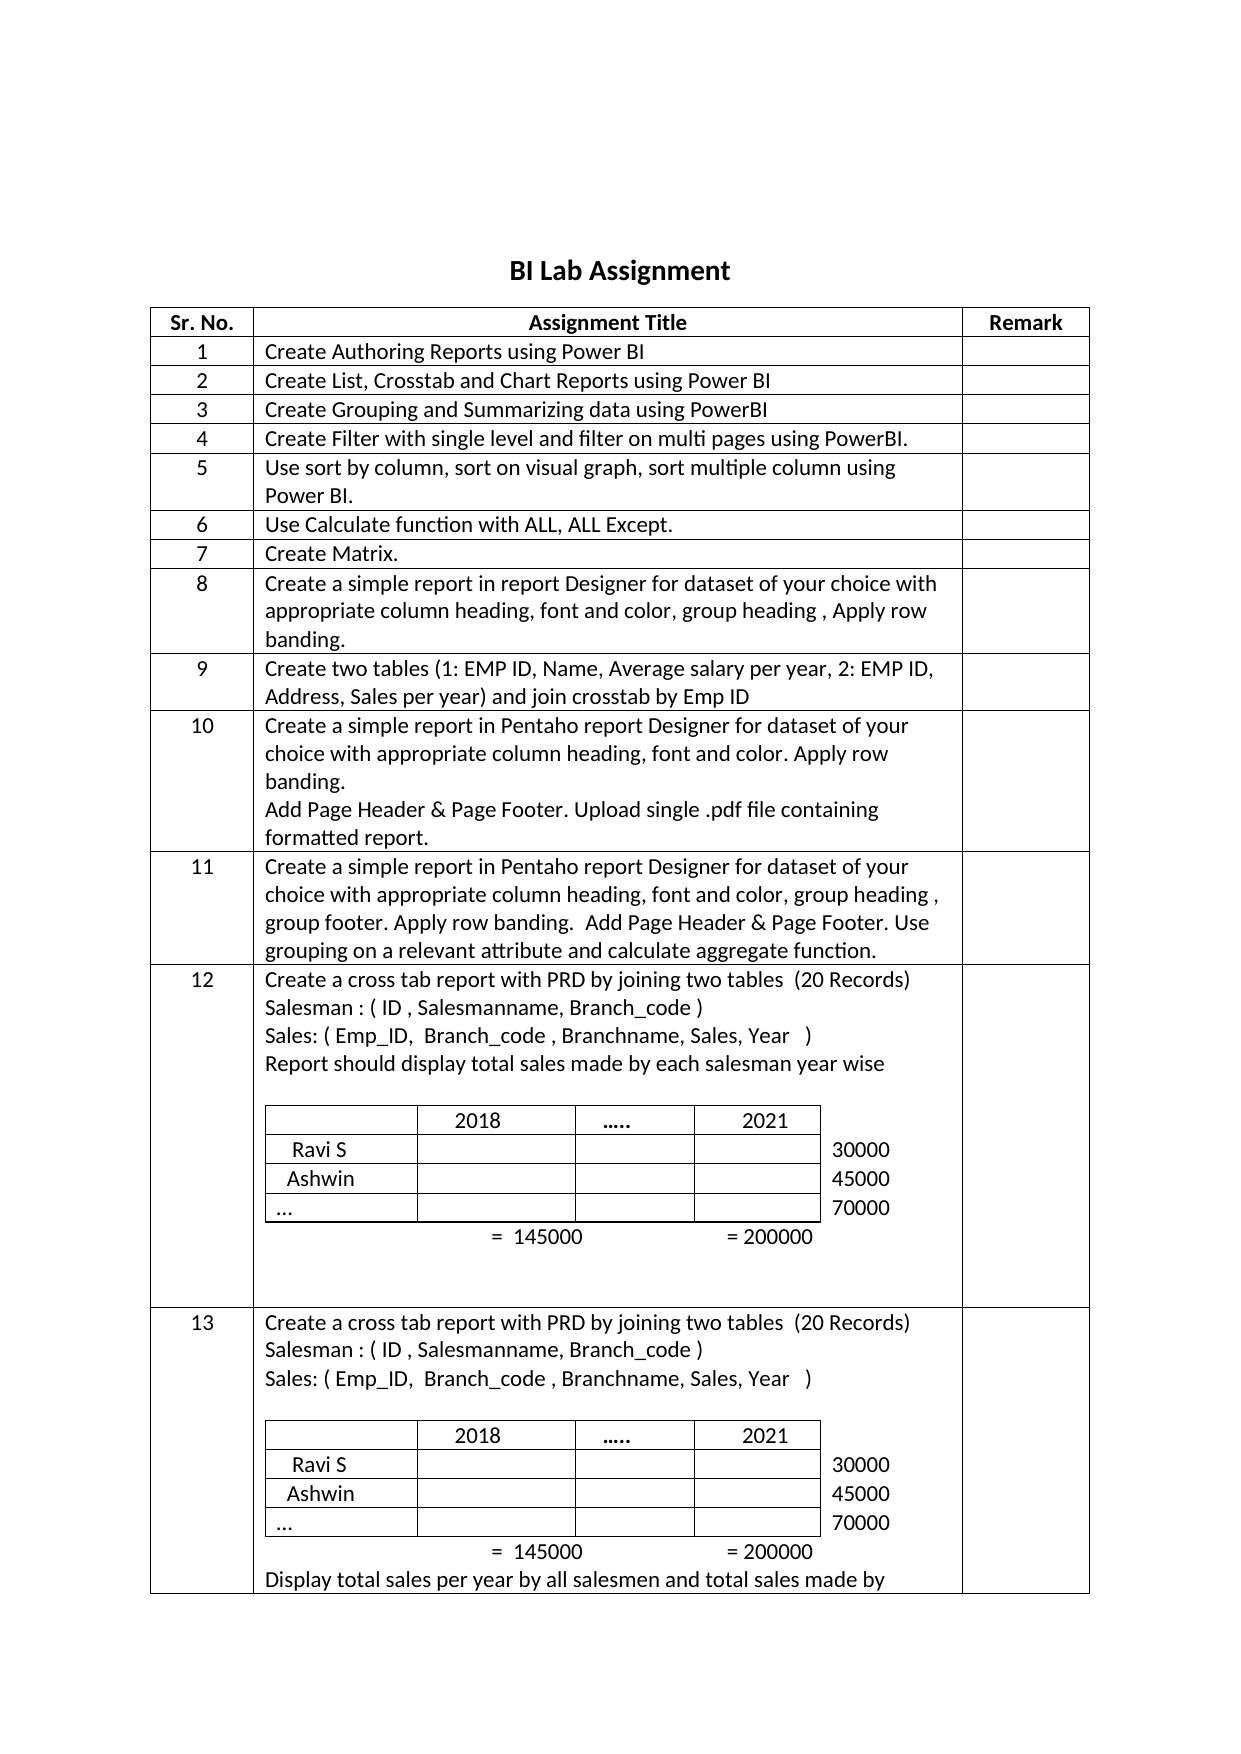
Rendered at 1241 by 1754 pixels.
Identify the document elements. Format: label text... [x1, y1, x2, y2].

table_cell Use sort by column, sort on visual graph, sort multiple column using Power BI. [254, 454, 962, 509]
table_header Assignment Title [254, 308, 962, 336]
table_cell Create Filter with single level and filter on multi pages using PowerBI. [254, 424, 962, 452]
table_cell 11 [151, 852, 253, 964]
table_cell Create Authoring Reports using Power BI [254, 337, 962, 365]
table_cell [963, 454, 1089, 509]
table_cell Create a simple report in report Designer for dataset of your choice with appropriate column heading, font and color, group heading , Apply row banding. [254, 569, 962, 653]
table_cell 10 [151, 711, 253, 851]
table_cell 9 [151, 654, 253, 710]
table_cell [963, 366, 1089, 394]
table_cell [963, 540, 1089, 568]
table_cell 8 [151, 569, 253, 653]
table_cell 13 [151, 1308, 253, 1593]
table_cell [963, 395, 1089, 423]
table_cell [963, 654, 1089, 710]
table_cell [963, 852, 1089, 964]
table_header Remark [963, 308, 1089, 336]
table_cell [963, 569, 1089, 653]
table_cell 7 [151, 540, 253, 568]
table_cell 6 [151, 511, 253, 538]
table_cell Create a simple report in Pentaho report Designer for dataset of your choice with appropriate column heading, font and color, group heading , group footer. Apply row banding. Add Page Header & Page Footer. Use grouping on a relevant attribute and calculate aggregate function. [254, 852, 962, 964]
table_cell [963, 965, 1089, 1307]
table_cell Use Calculate function with ALL, ALL Except. [254, 511, 962, 538]
table_cell [963, 511, 1089, 538]
table_cell 1 [151, 337, 253, 365]
table_cell Create a cross tab report with PRD by joining two tables (20 Records) Salesman : ( ID , Salesmanname, Branch_code ) Sales: ( Emp_ID, Branch_code , Branchname, Sales, Year ) Report should display total sales made by each salesman year wise = 145000 = 200000 [254, 965, 962, 1307]
table_cell Create Grouping and Summarizing data using PowerBI [254, 395, 962, 423]
table_cell [963, 337, 1089, 365]
table_cell 4 [151, 424, 253, 452]
table_cell [963, 711, 1089, 851]
table_cell 2 [151, 366, 253, 394]
table_cell Create Matrix. [254, 540, 962, 568]
table_cell Create a simple report in Pentaho report Designer for dataset of your choice with appropriate column heading, font and color. Apply row banding. Add Page Header & Page Footer. Upload single .pdf file containing formatted report. [254, 711, 962, 851]
table_cell [963, 424, 1089, 452]
table_cell [963, 1308, 1089, 1593]
table_cell Create List, Crosstab and Chart Reports using Power BI [254, 366, 962, 394]
table_cell Create two tables (1: EMP ID, Name, Average salary per year, 2: EMP ID, Address, Sales per year) and join crosstab by Emp ID [254, 654, 962, 710]
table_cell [254, 1308, 962, 1593]
table_cell 3 [151, 395, 253, 423]
table_cell 5 [151, 454, 253, 509]
text BI Lab Assignment [150, 252, 1090, 288]
table_cell 12 [151, 965, 253, 1307]
table_header Sr. No. [151, 308, 253, 336]
